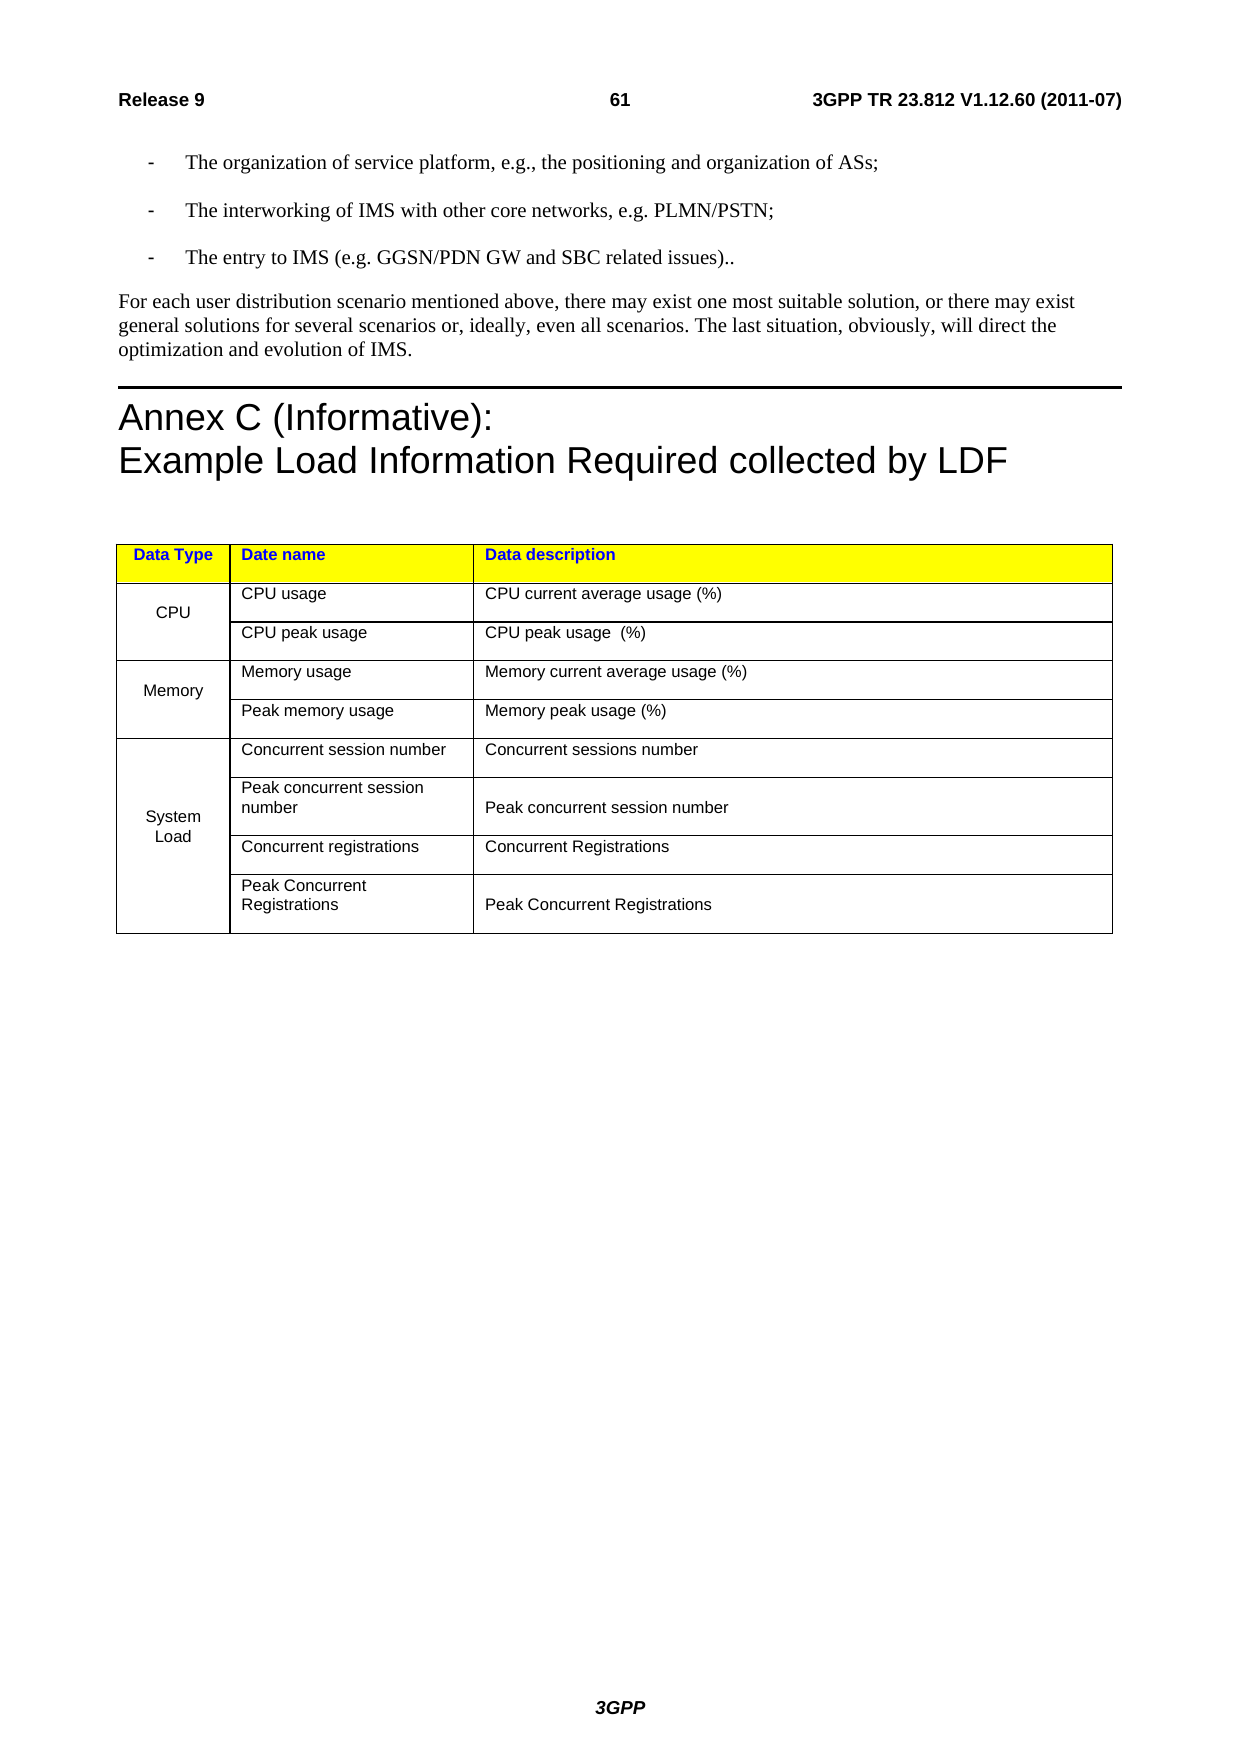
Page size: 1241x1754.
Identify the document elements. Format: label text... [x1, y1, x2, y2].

table_cell CPU [117, 584, 229, 660]
table_cell Peak concurrent session number [231, 778, 473, 835]
table_cell CPU current average usage (%) [474, 584, 1112, 621]
table_cell Memory current average usage (%) [474, 661, 1112, 699]
table_cell System Load [117, 739, 229, 932]
table_cell Peak concurrent session number [474, 778, 1112, 835]
table_cell CPU peak usage [231, 623, 473, 660]
table_cell CPU peak usage (%) [474, 623, 1112, 660]
list The entry to IMS (e.g. GGSN/PDN GW and SBC related issues).. [148, 242, 1122, 270]
list The organization of service platform, e.g., the positioning and organization of ASs; [148, 147, 1122, 176]
table_cell Concurrent Registrations [474, 836, 1112, 874]
table_header Date name [231, 545, 473, 582]
table_cell Memory [117, 661, 229, 738]
table_cell Peak memory usage [231, 700, 473, 738]
table_cell Concurrent sessions number [474, 739, 1112, 777]
table_header Data Type [117, 545, 229, 582]
table_cell Memory usage [231, 661, 473, 699]
table_cell Peak Concurrent Registrations [231, 875, 473, 932]
table_cell Memory peak usage (%) [474, 700, 1112, 738]
table_header Data description [474, 545, 1112, 582]
subtitle Annex C (Informative): Example Load Information Required collected by LDF [118, 389, 1122, 482]
table_cell Concurrent session number [231, 739, 473, 777]
table_cell CPU usage [231, 584, 473, 621]
list The interworking of IMS with other core networks, e.g. PLMN/PSTN; [148, 195, 1122, 223]
table_cell Concurrent registrations [231, 836, 473, 874]
text For each user distribution scenario mentioned above, there may exist one most suitable solution, or there may exist general solutions for several scenarios or, ideally, even all scenarios. The last situation, obviously, will direct the optimization and evolution of IMS. [118, 289, 1122, 361]
table_cell Peak Concurrent Registrations [474, 875, 1112, 932]
